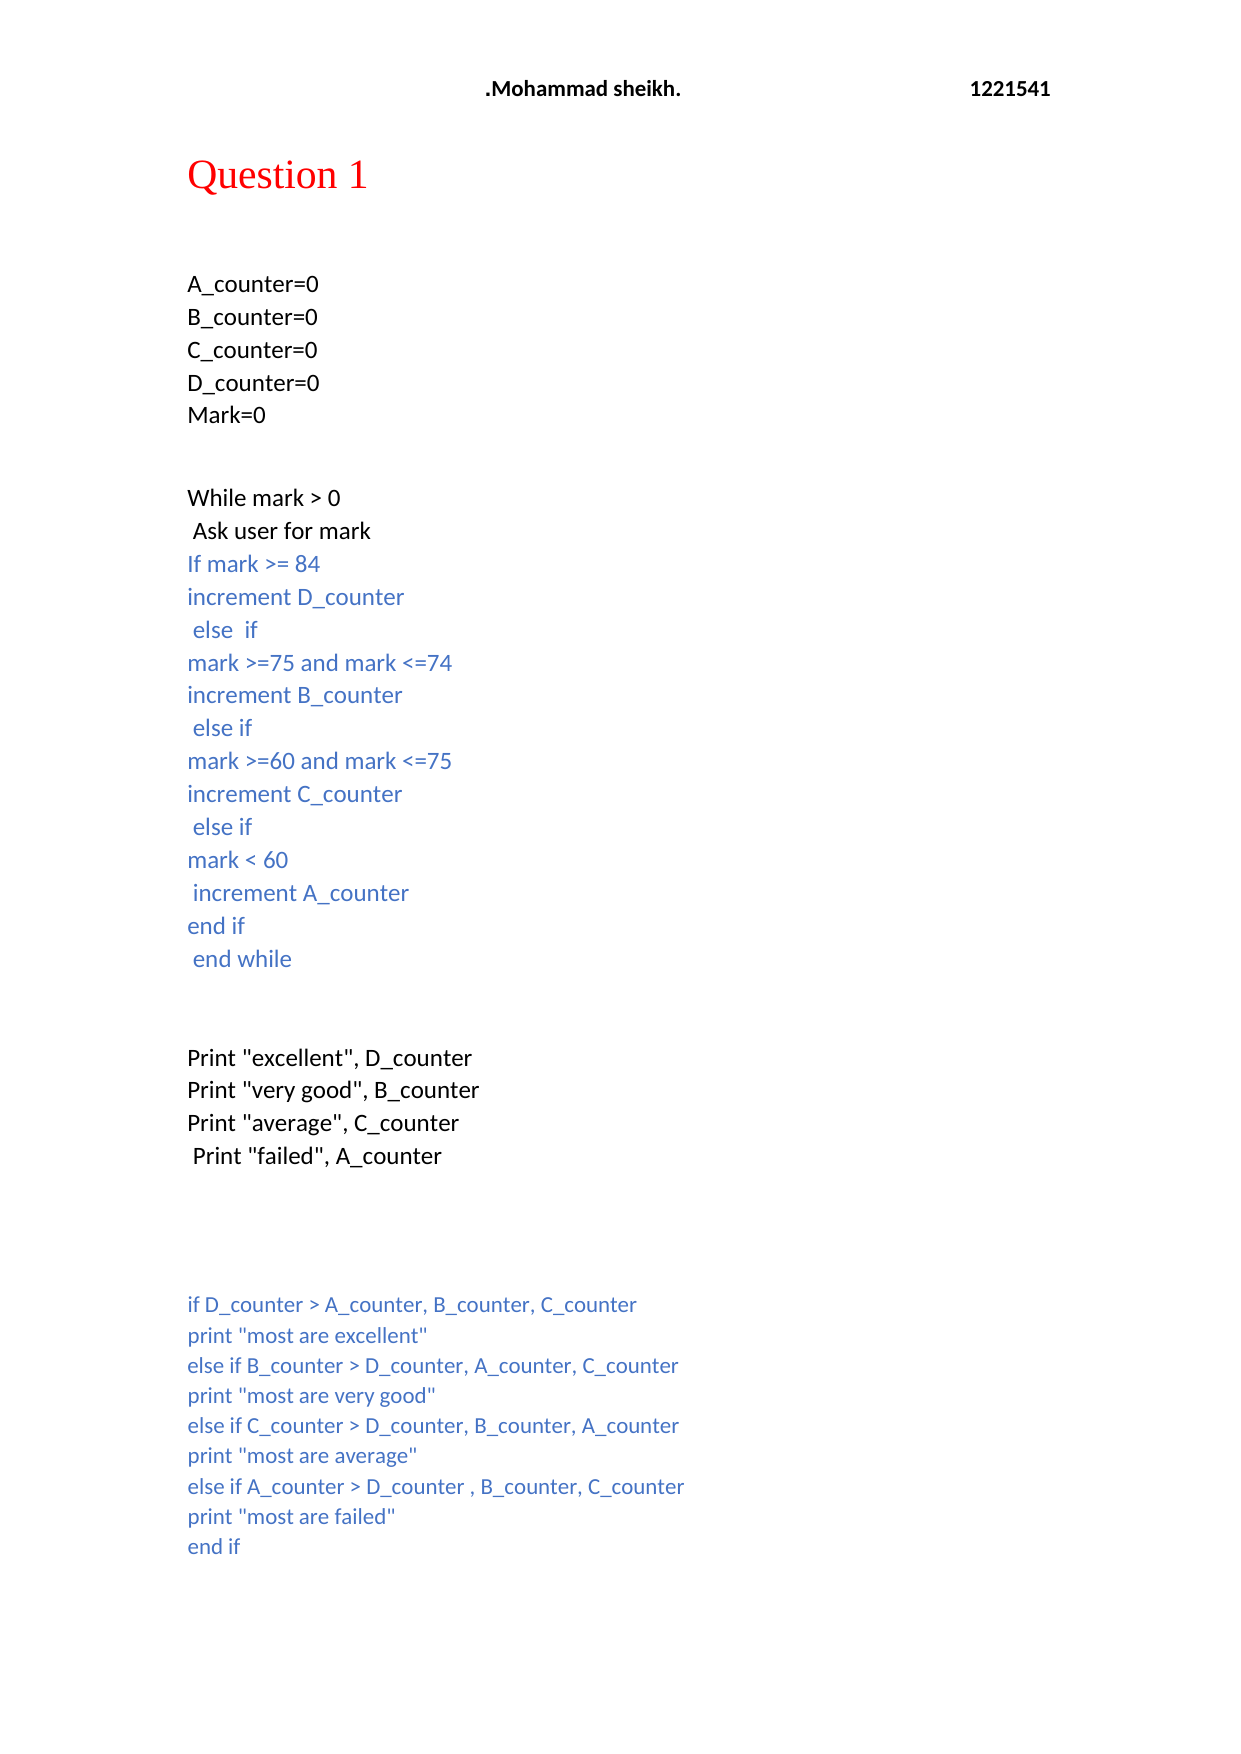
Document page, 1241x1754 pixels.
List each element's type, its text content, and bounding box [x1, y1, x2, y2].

text While mark > 0 [187, 482, 1053, 513]
text end if [187, 910, 1053, 941]
text print "most are average" [187, 1442, 1053, 1470]
text Ask user for mark [187, 515, 1053, 546]
text end if [187, 1532, 1053, 1560]
text else if [187, 811, 1053, 842]
text else if C_counter > D_counter, B_counter, A_counter [187, 1411, 1053, 1439]
text D_counter=0 [187, 367, 1053, 397]
text A_counter=0 [187, 268, 1053, 298]
text If mark >= 84 [187, 548, 1053, 578]
text Print "very good", B_counter [187, 1074, 1053, 1105]
text else if B_counter > D_counter, A_counter, C_counter [187, 1351, 1053, 1379]
text else if A_counter > D_counter , B_counter, C_counter [187, 1472, 1053, 1500]
text Mark=0 [187, 399, 1053, 430]
text mark >=75 and mark <=74 [187, 647, 1053, 677]
text Print "excellent", D_counter [187, 1042, 1053, 1072]
text end while [187, 943, 1053, 973]
text if D_counter > A_counter, B_counter, C_counter [187, 1291, 1053, 1319]
text B_counter=0 [187, 301, 1053, 331]
text increment D_counter [187, 581, 1053, 611]
text increment C_counter [187, 778, 1053, 809]
text increment B_counter [187, 679, 1053, 710]
text print "most are very good" [187, 1381, 1053, 1409]
text mark >=60 and mark <=75 [187, 745, 1053, 776]
text print "most are excellent" [187, 1321, 1053, 1349]
text else if [187, 712, 1053, 743]
text print "most are failed" [187, 1502, 1053, 1530]
text else if [187, 614, 1053, 644]
text mark < 60 [187, 844, 1053, 875]
text increment A_counter [187, 877, 1053, 908]
text Question 1 [187, 150, 1053, 198]
text C_counter=0 [187, 334, 1053, 364]
text Print "average", C_counter [187, 1107, 1053, 1138]
text Print "failed", A_counter [187, 1140, 1053, 1171]
